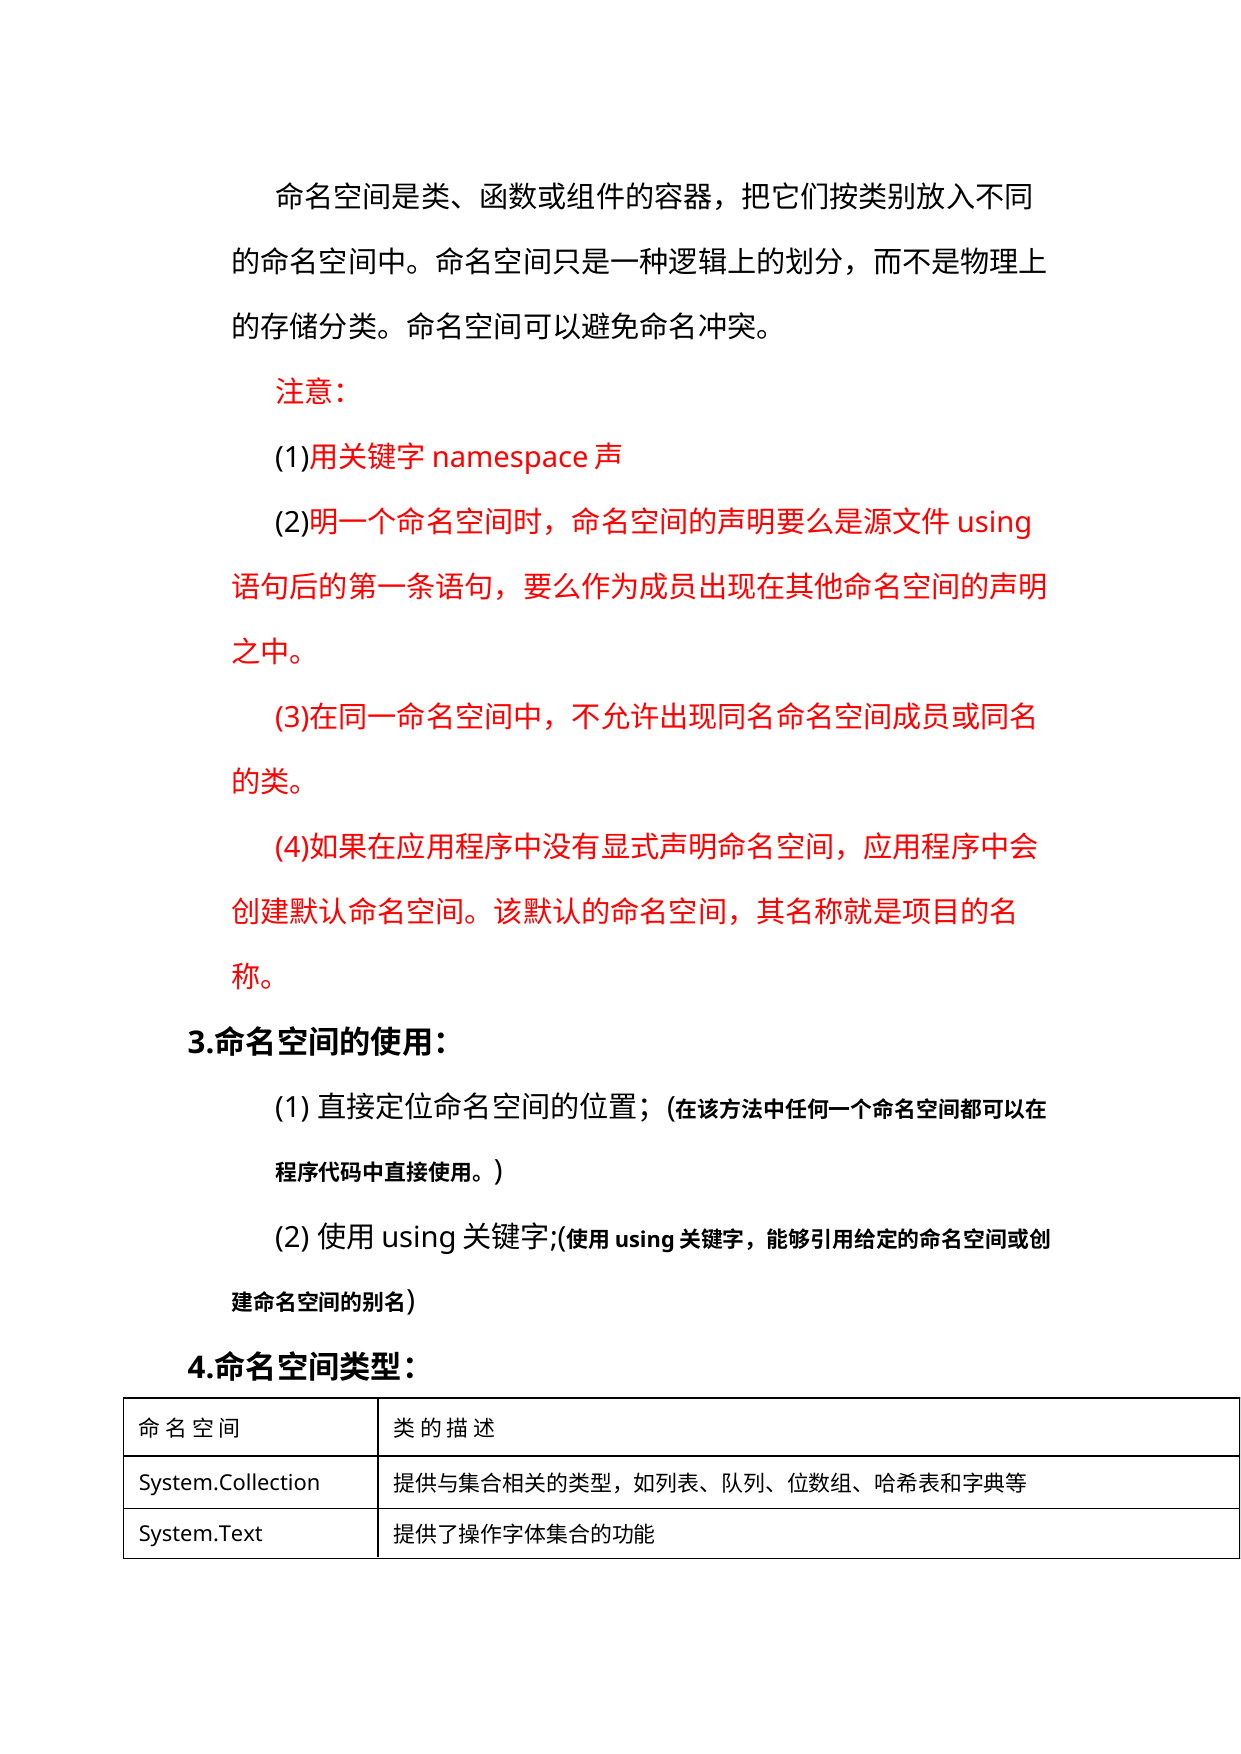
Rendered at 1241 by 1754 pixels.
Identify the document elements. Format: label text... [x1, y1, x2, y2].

list 如果在应用程序中没有显式声明命名空间，应用程序中会创建默认命名空间。该默认的命名空间，其名称就是项目的名称。 [231, 812, 1053, 1007]
table_cell System.Text [124, 1509, 377, 1557]
list 命名空间类型： [187, 1332, 1053, 1397]
table_header 命 名 空 间 [124, 1399, 377, 1455]
list 注意： [231, 357, 1053, 422]
list 在同一命名空间中，不允许出现同名命名空间成员或同名的类。 [231, 682, 1053, 812]
list 明一个命名空间时，命名空间的声明要么是源文件using语句后的第一条语句，要么作为成员出现在其他命名空间的声明之中。 [231, 487, 1053, 682]
table_cell 提供与集合相关的类型，如列表、队列、位数组、哈希表和字典等 [379, 1457, 1239, 1507]
list 命名空间是类、函数或组件的容器，把它们按类别放入不同的命名空间中。命名空间只是一种逻辑上的划分，而不是物理上的存储分类。命名空间可以避免命名冲突。 [231, 162, 1053, 357]
list 使用using关键字;(使用using关键字，能够引用给定的命名空间或创建命名空间的别名) [231, 1202, 1053, 1332]
table_header 类 的 描 述 [379, 1399, 1239, 1455]
list 用关键字namespace声 [231, 422, 1053, 487]
table_cell 提供了操作字体集合的功能 [379, 1509, 1239, 1557]
list 直接定位命名空间的位置；(在该方法中任何一个命名空间都可以在程序代码中直接使用。) [275, 1072, 1053, 1202]
list 命名空间的使用： [187, 1007, 1053, 1072]
table_cell System.Collection [124, 1457, 377, 1507]
